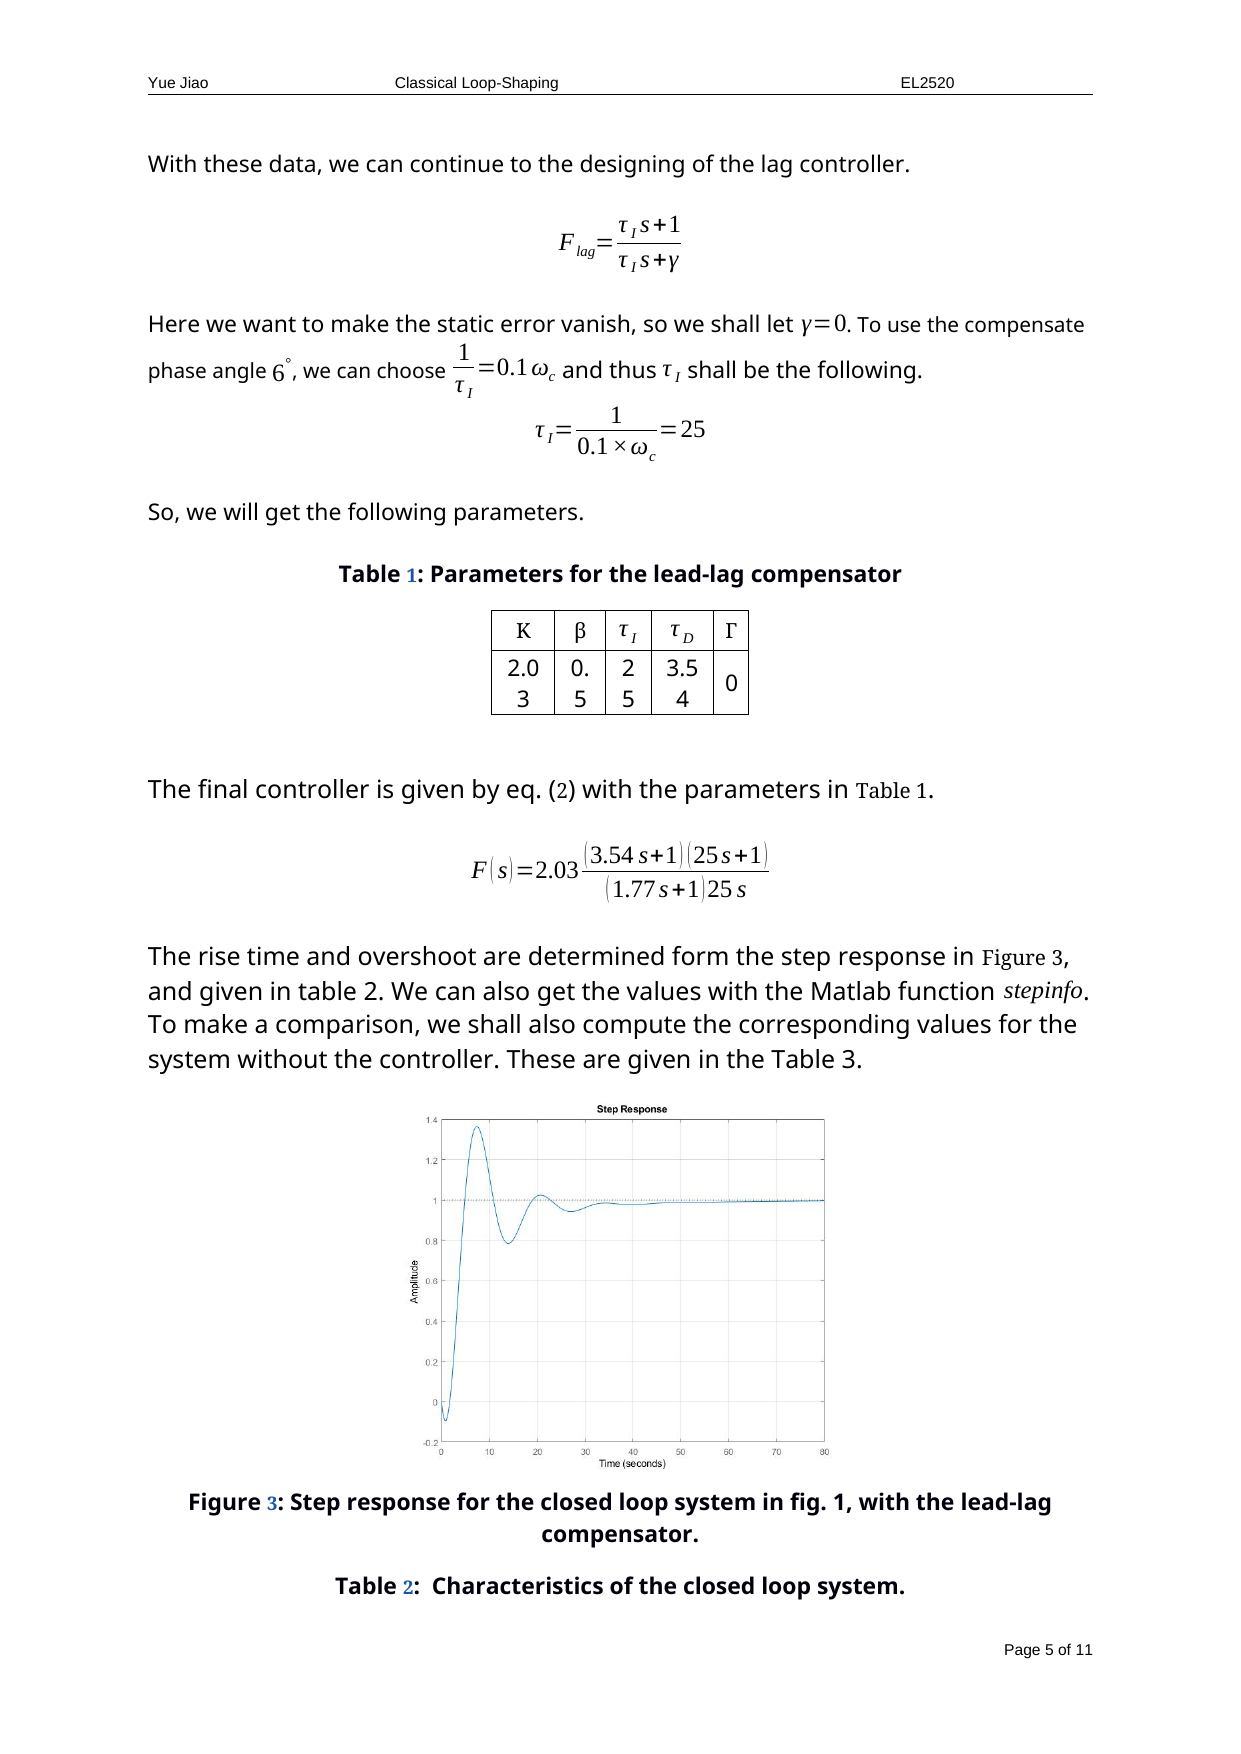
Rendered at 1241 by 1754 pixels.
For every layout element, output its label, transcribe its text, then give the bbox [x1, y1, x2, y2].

table_cell 25 [606, 651, 651, 714]
text The final controller is given by eq. (2) with the parameters in Table 1. [148, 772, 1093, 806]
table_header β [555, 611, 605, 650]
text Here we want to make the static error vanish, so we shall let . To use the compensate phase angle , we can choose and thus shall be the following. [148, 308, 1093, 402]
text Table 2: Characteristics of the closed loop system. [148, 1570, 1093, 1601]
text To make a comparison, we shall also compute the corresponding values for the system without the controller. These are given in the Table 3. [148, 1007, 1093, 1075]
table_header [652, 611, 713, 650]
text So, we will get the following parameters. [148, 496, 1093, 527]
table_cell 3.54 [652, 651, 713, 714]
text The rise time and overshoot are determined form the step response in Figure 3, and given in table 2. We can also get the values with the Matlab function . [148, 939, 1093, 1007]
table_header K [492, 611, 554, 650]
table_header [606, 611, 651, 650]
table_header Γ [714, 611, 748, 650]
text Table 1: Parameters for the lead-lag compensator [148, 558, 1093, 589]
table_cell 0 [714, 651, 748, 714]
text With these data, we can continue to the designing of the lag controller. [148, 148, 1093, 179]
picture [368, 1075, 872, 1487]
table_cell 2.03 [492, 651, 554, 714]
text Figure 3: Step response for the closed loop system in fig. 1, with the lead-lag compensator. [148, 1486, 1093, 1549]
table_cell 0.5 [555, 651, 605, 714]
